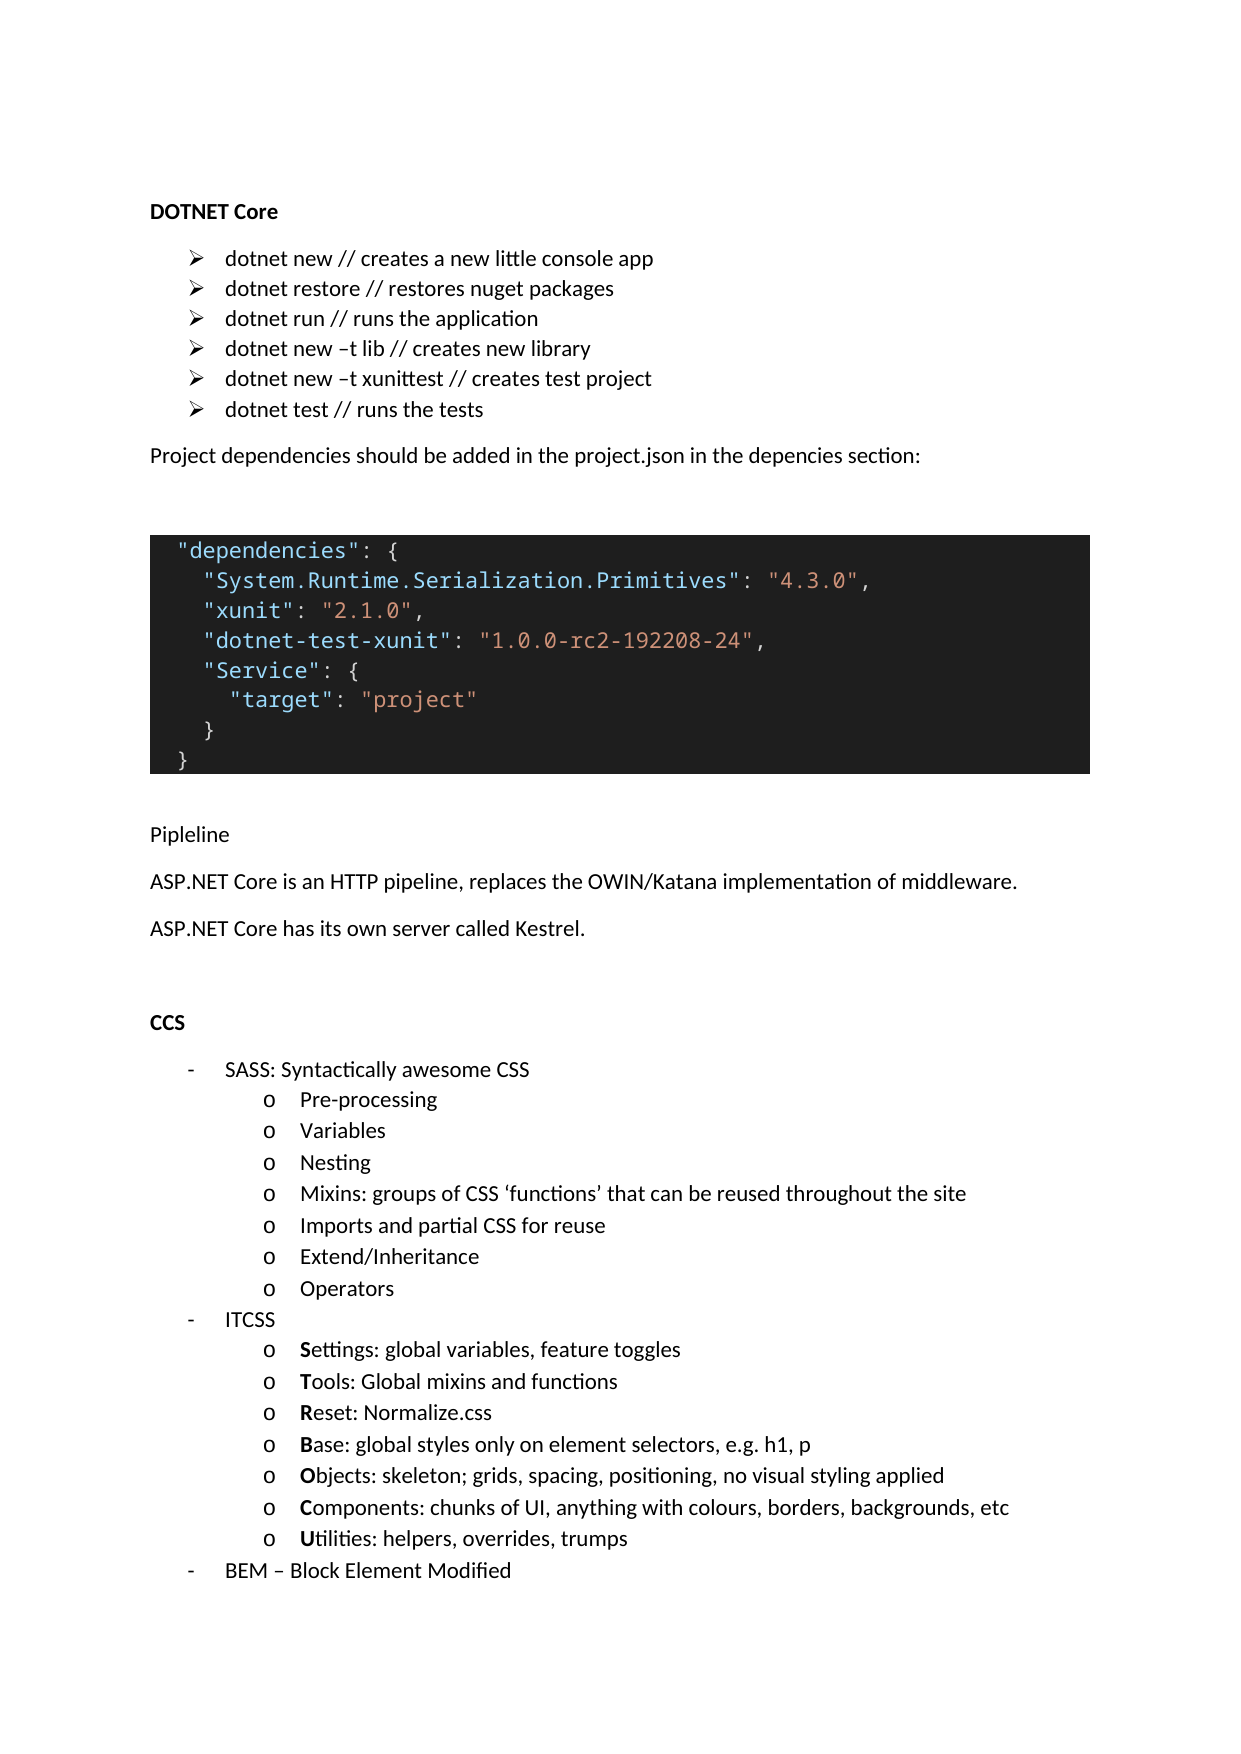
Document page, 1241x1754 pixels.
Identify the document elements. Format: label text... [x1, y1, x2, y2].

text CCS [150, 1008, 1090, 1036]
list Extend/Inheritance [262, 1242, 1090, 1272]
list dotnet new –t lib // creates new library [187, 334, 1090, 362]
text "target": "project" [150, 684, 1090, 714]
list Imports and partial CSS for reuse [262, 1211, 1090, 1240]
list Tools: Global mixins and functions [262, 1367, 1090, 1396]
text } [150, 714, 1090, 744]
list dotnet run // runs the application [187, 304, 1090, 332]
list Variables [262, 1117, 1090, 1146]
text "dependencies": { [150, 535, 1090, 565]
list Base: global styles only on element selectors, e.g. h1, p [262, 1430, 1090, 1459]
list ITCSS [187, 1305, 1090, 1333]
list Utilities: helpers, overrides, trumps [262, 1524, 1090, 1553]
text "xunit": "2.1.0", [150, 595, 1090, 625]
text DOTNET Core [150, 197, 1090, 225]
text ASP.NET Core has its own server called Kestrel. [150, 914, 1090, 942]
text ASP.NET Core is an HTTP pipeline, replaces the OWIN/Katana implementation of middleware. [150, 867, 1090, 896]
list dotnet new // creates a new little console app [187, 244, 1090, 272]
list dotnet new –t xunittest // creates test project [187, 364, 1090, 393]
list Components: chunks of UI, anything with colours, borders, backgrounds, etc [262, 1493, 1090, 1522]
list Pre-processing [262, 1085, 1090, 1114]
text "Service": { [150, 654, 1090, 684]
list BEM – Block Element Modified [187, 1556, 1090, 1584]
text } [150, 744, 1090, 774]
list Objects: skeleton; grids, spacing, positioning, no visual styling applied [262, 1461, 1090, 1491]
text "System.Runtime.Serialization.Primitives": "4.3.0", [150, 565, 1090, 595]
list Settings: global variables, feature toggles [262, 1336, 1090, 1365]
list Nesting [262, 1148, 1090, 1177]
text Pipleline [150, 821, 1090, 849]
text "dotnet-test-xunit": "1.0.0-rc2-192208-24", [150, 625, 1090, 654]
list Mixins: groups of CSS ‘functions’ that can be reused throughout the site [262, 1179, 1090, 1209]
list dotnet test // runs the tests [187, 395, 1090, 423]
list Reset: Normalize.css [262, 1398, 1090, 1428]
text Project dependencies should be added in the project.json in the depencies section: [150, 442, 1090, 470]
list Operators [262, 1274, 1090, 1303]
list SASS: Syntactically awesome CSS [187, 1055, 1090, 1083]
list dotnet restore // restores nuget packages [187, 274, 1090, 302]
